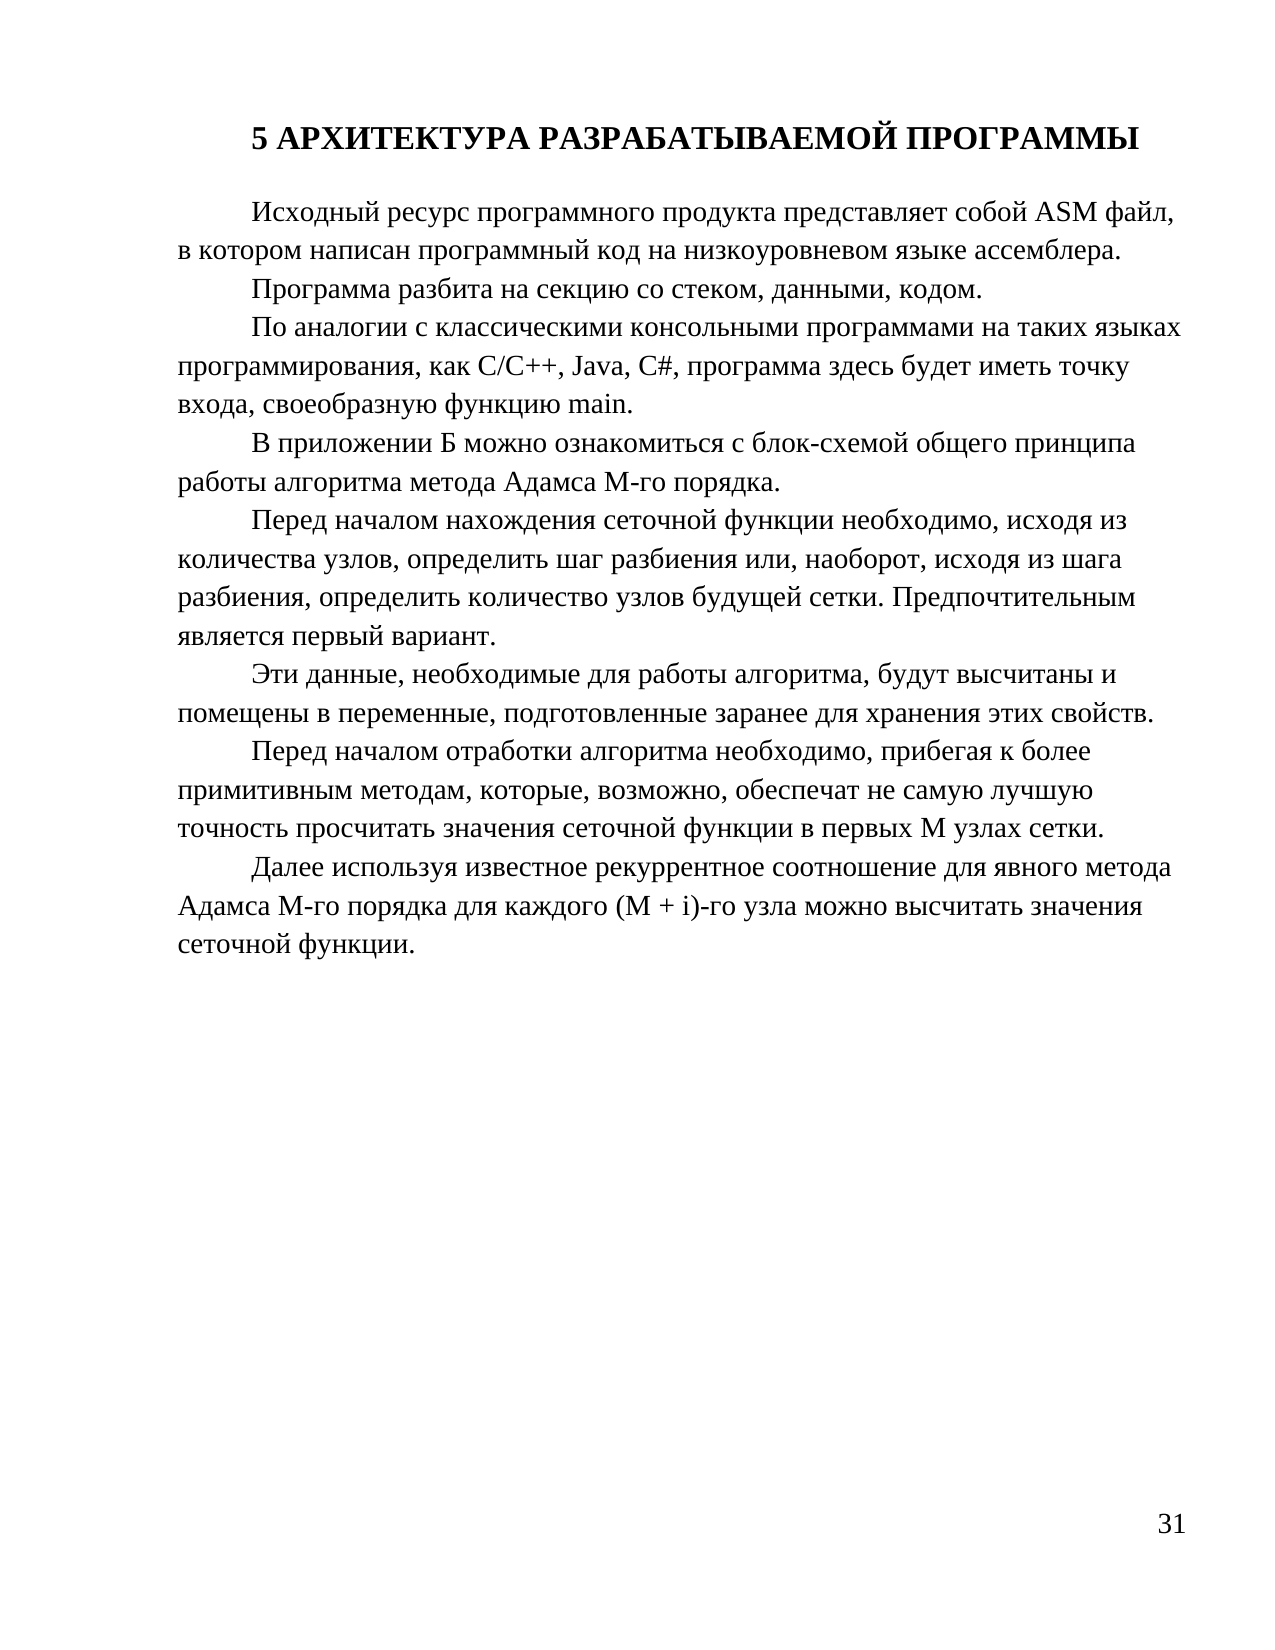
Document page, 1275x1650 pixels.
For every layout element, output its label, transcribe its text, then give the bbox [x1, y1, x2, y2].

subtitle 5 Архитектура разрабатываемой программы [177, 118, 1186, 156]
text Перед началом отработки алгоритма необходимо, прибегая к более примитивным методам, которые, возможно, обеспечат не самую лучшую точность просчитать значения сеточной функции в первых M узлах сетки. [177, 733, 1186, 844]
text Исходный ресурс программного продукта представляет собой ASM файл, в котором написан программный код на низкоуровневом языке ассемблера. [177, 194, 1186, 266]
text По аналогии с классическими консольными программами на таких языках программирования, как C/C++, Java, C#, программа здесь будет иметь точку входа, своеобразную функцию main. [177, 309, 1186, 420]
text Перед началом нахождения сеточной функции необходимо, исходя из количества узлов, определить шаг разбиения или, наоборот, исходя из шага разбиения, определить количество узлов будущей сетки. Предпочтительным является первый вариант. [177, 502, 1186, 651]
text В приложении Б можно ознакомиться с блок-схемой общего принципа работы алгоритма метода Адамса M-го порядка. [177, 425, 1186, 497]
text Далее используя известное рекуррентное соотношение для явного метода Адамса M-го порядка для каждого (M + i)-го узла можно высчитать значения сеточной функции. [177, 849, 1186, 960]
text Эти данные, необходимые для работы алгоритма, будут высчитаны и помещены в переменные, подготовленные заранее для хранения этих свойств. [177, 656, 1186, 728]
text Программа разбита на секцию со стеком, данными, кодом. [177, 271, 1186, 304]
